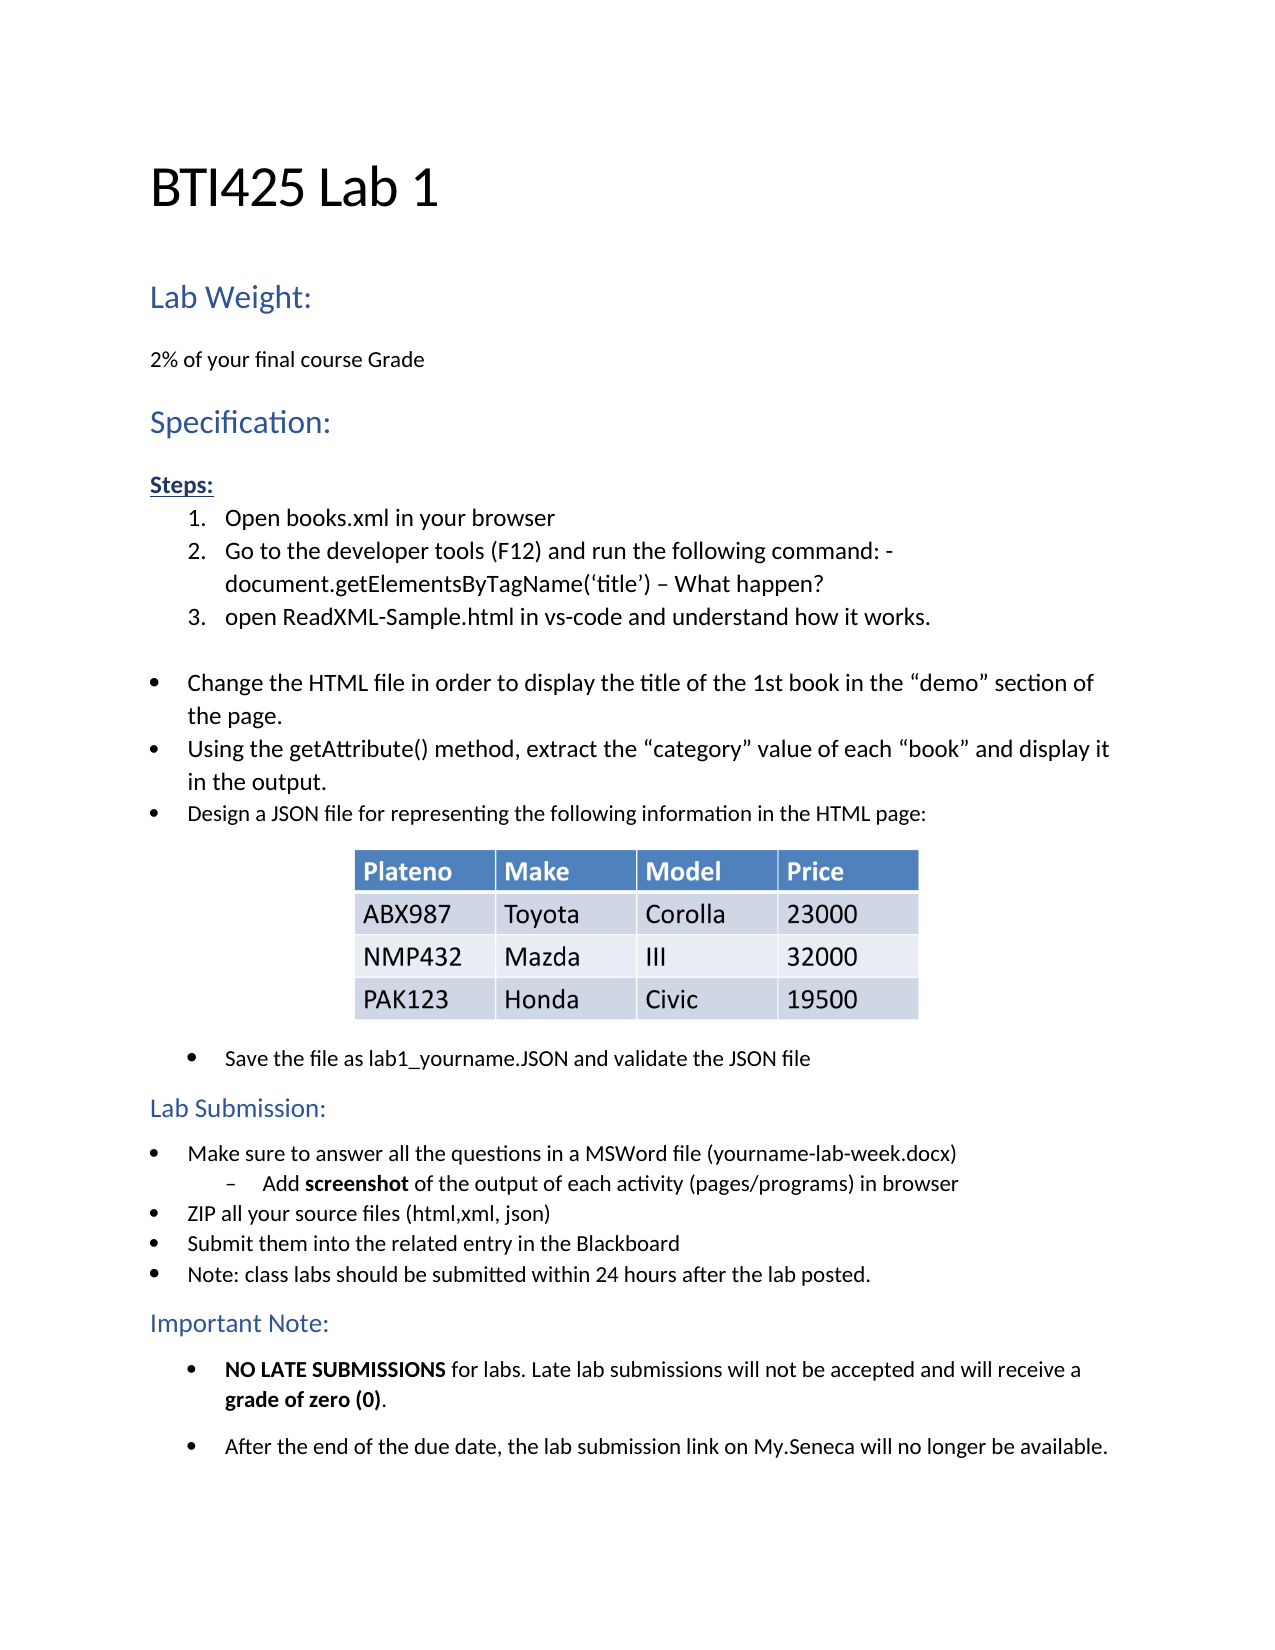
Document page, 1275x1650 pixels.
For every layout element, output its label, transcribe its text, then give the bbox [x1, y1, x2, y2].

list After the end of the due date, the lab submission link on My.Seneca will no longer be available. [187, 1432, 1125, 1460]
list Submit them into the related entry in the Blackboard [150, 1229, 1125, 1258]
list Change the HTML file in order to display the title of the 1st book in the “demo” section of the page. [150, 667, 1125, 731]
text 2% of your final course Grade [150, 345, 1125, 373]
list Add screenshot of the output of each activity (pages/programs) in browser [225, 1169, 1125, 1197]
list Make sure to answer all the questions in a MSWord file (yourname-lab-week.docx) [150, 1139, 1125, 1167]
subtitle Steps: [150, 469, 1125, 500]
subtitle Lab Weight: [150, 276, 1125, 317]
picture [351, 845, 924, 1026]
list Using the getAttribute() method, extract the “category” value of each “book” and display it in the output. [150, 733, 1125, 796]
list open ReadXML-Sample.html in vs-code and understand how it works. [187, 601, 1125, 632]
list Save the file as lab1_yourname.JSON and validate the JSON file [187, 1044, 1125, 1072]
subtitle Specification: [150, 401, 1125, 441]
list Go to the developer tools (F12) and run the following command: -document.getElementsByTagName(‘title’) – What happen? [187, 535, 1125, 599]
subtitle Lab Submission: [150, 1091, 1125, 1124]
list Design a JSON file for representing the following information in the HTML page: [150, 799, 1125, 827]
title BTI425 Lab 1 [150, 150, 1125, 221]
list Note: class labs should be submitted within 24 hours after the lab posted. [150, 1260, 1125, 1288]
list Open books.xml in your browser [187, 502, 1125, 533]
list NO LATE SUBMISSIONS for labs. Late lab submissions will not be accepted and will receive a grade of zero (0). [187, 1355, 1125, 1413]
subtitle Important Note: [150, 1307, 1125, 1340]
list ZIP all your source files (html,xml, json) [150, 1199, 1125, 1227]
